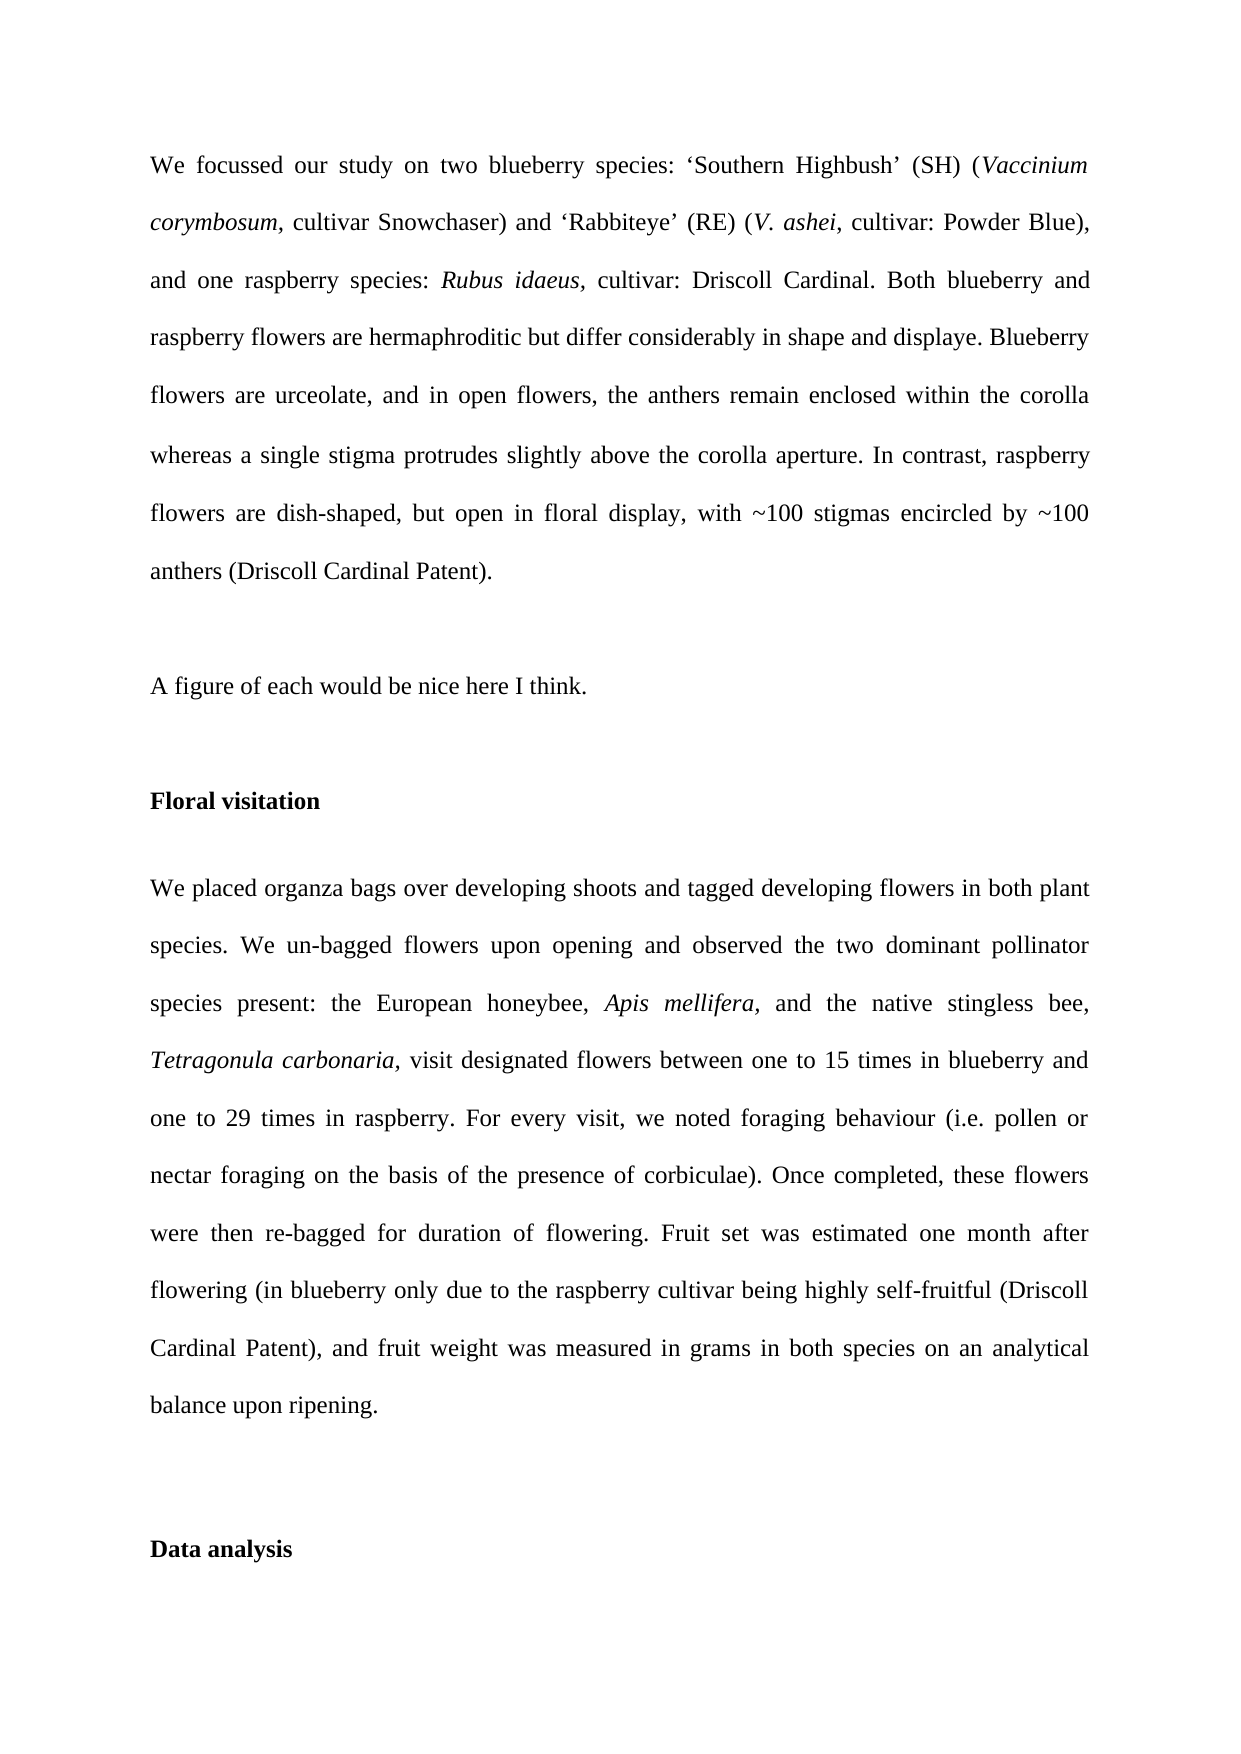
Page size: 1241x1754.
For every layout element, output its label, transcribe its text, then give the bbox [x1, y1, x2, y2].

text We focussed our study on two blueberry species: ‘Southern Highbush’ (SH) (Vaccinium corymbosum, cultivar Snowchaser) and ‘Rabbiteye’ (RE) (V. ashei, cultivar: Powder Blue), and one raspberry species: Rubus idaeus, cultivar: Driscoll Cardinal. Both blueberry and raspberry flowers are hermaphroditic but differ considerably in shape and displaye. Blueberry flowers are urceolate, and in open flowers, the anthers remain enclosed within the corolla whereas a single stigma protrudes slightly above the corolla aperture. In contrast, raspberry flowers are dish-shaped, but open in floral display, with ~100 stigmas encircled by ~100 anthers (Driscoll Cardinal Patent). [150, 150, 1090, 585]
text Floral visitation [150, 786, 1090, 815]
text A figure of each would be nice here I think. [150, 671, 1090, 700]
text We placed organza bags over developing shoots and tagged developing flowers in both plant species. We un-bagged flowers upon opening and observed the two dominant pollinator species present: the European honeybee, Apis mellifera, and the native stingless bee, Tetragonula carbonaria, visit designated flowers between one to 15 times in blueberry and one to 29 times in raspberry. For every visit, we noted foraging behaviour (i.e. pollen or nectar foraging on the basis of the presence of corbiculae). Once completed, these flowers were then re-bagged for duration of flowering. Fruit set was estimated one month after flowering (in blueberry only due to the raspberry cultivar being highly self-fruitful (Driscoll Cardinal Patent), and fruit weight was measured in grams in both species on an analytical balance upon ripening. [150, 873, 1090, 1419]
text Data analysis [150, 1534, 1090, 1563]
